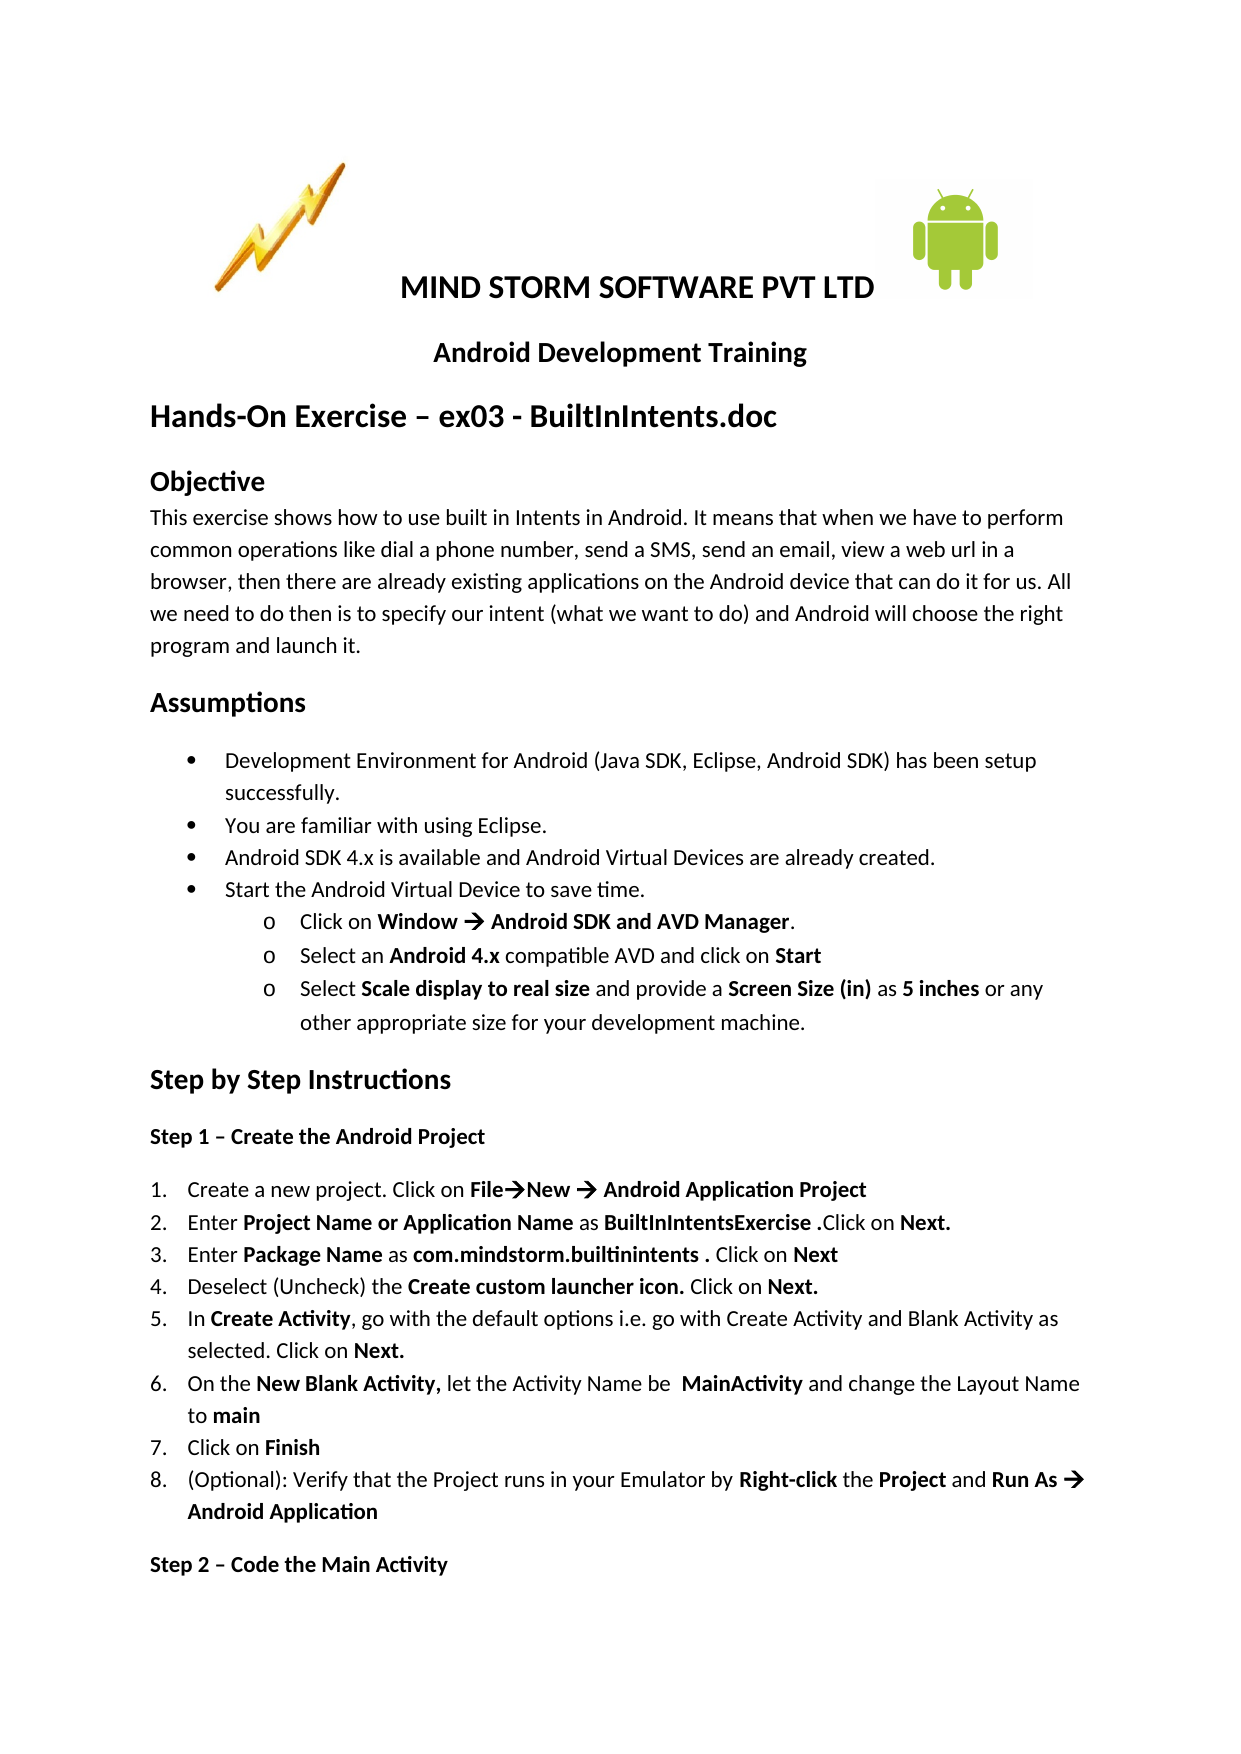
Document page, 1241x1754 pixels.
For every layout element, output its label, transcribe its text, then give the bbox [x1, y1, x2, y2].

text Step by Step Instructions [150, 1061, 1090, 1096]
list Enter Project Name or Application Name as BuiltInIntentsExercise .Click on Next. [150, 1208, 1090, 1236]
picture [875, 179, 1034, 299]
list Start the Android Virtual Device to save time. [187, 875, 1090, 903]
text Android Development Training [150, 334, 1090, 369]
list (Optional): Verify that the Project runs in your Emulator by Right-click the Project and Run As Android Application [150, 1465, 1090, 1525]
list Development Environment for Android (Java SDK, Eclipse, Android SDK) has been setup successfully. [187, 746, 1090, 807]
text Assumptions [150, 684, 1090, 720]
list You are familiar with using Eclipse. [187, 811, 1090, 839]
list Deselect (Uncheck) the Create custom launcher icon. Click on Next. [150, 1272, 1090, 1300]
text Step 2 – Code the Main Activity [150, 1550, 1090, 1578]
list Android SDK 4.x is available and Android Virtual Devices are already created. [187, 843, 1090, 871]
list In Create Activity, go with the default options i.e. go with Create Activity and Blank Activity as selected. Click on Next. [150, 1304, 1090, 1364]
text Objective This exercise shows how to use built in Intents in Android. It means that when we have to perform common operations like dial a phone number, send a SMS, send an email, view a web url in a browser, then there are already existing applications on the Android device that can do it for us. All we need to do then is to specify our intent (what we want to do) and Android will choose the right program and launch it. [150, 463, 1090, 659]
list Select an Android 4.x compatible AVD and click on Start [262, 941, 1090, 970]
picture [207, 150, 400, 299]
list On the New Blank Activity, let the Activity Name be MainActivity and change the Layout Name to main [150, 1369, 1090, 1429]
list Create a new project. Click on FileNew Android Application Project [150, 1176, 1090, 1203]
text Hands-On Exercise – ex03 - BuiltInIntents.doc [150, 395, 1090, 436]
list Enter Package Name as com.mindstorm.builtinintents . Click on Next [150, 1240, 1090, 1268]
list Click on Window Android SDK and AVD Manager. [262, 907, 1090, 936]
text Step 1 – Create the Android Project [150, 1122, 1090, 1151]
list Select Scale display to real size and provide a Screen Size (in) as 5 inches or any other appropriate size for your development machine. [262, 974, 1090, 1036]
list Click on Finish [150, 1433, 1090, 1461]
